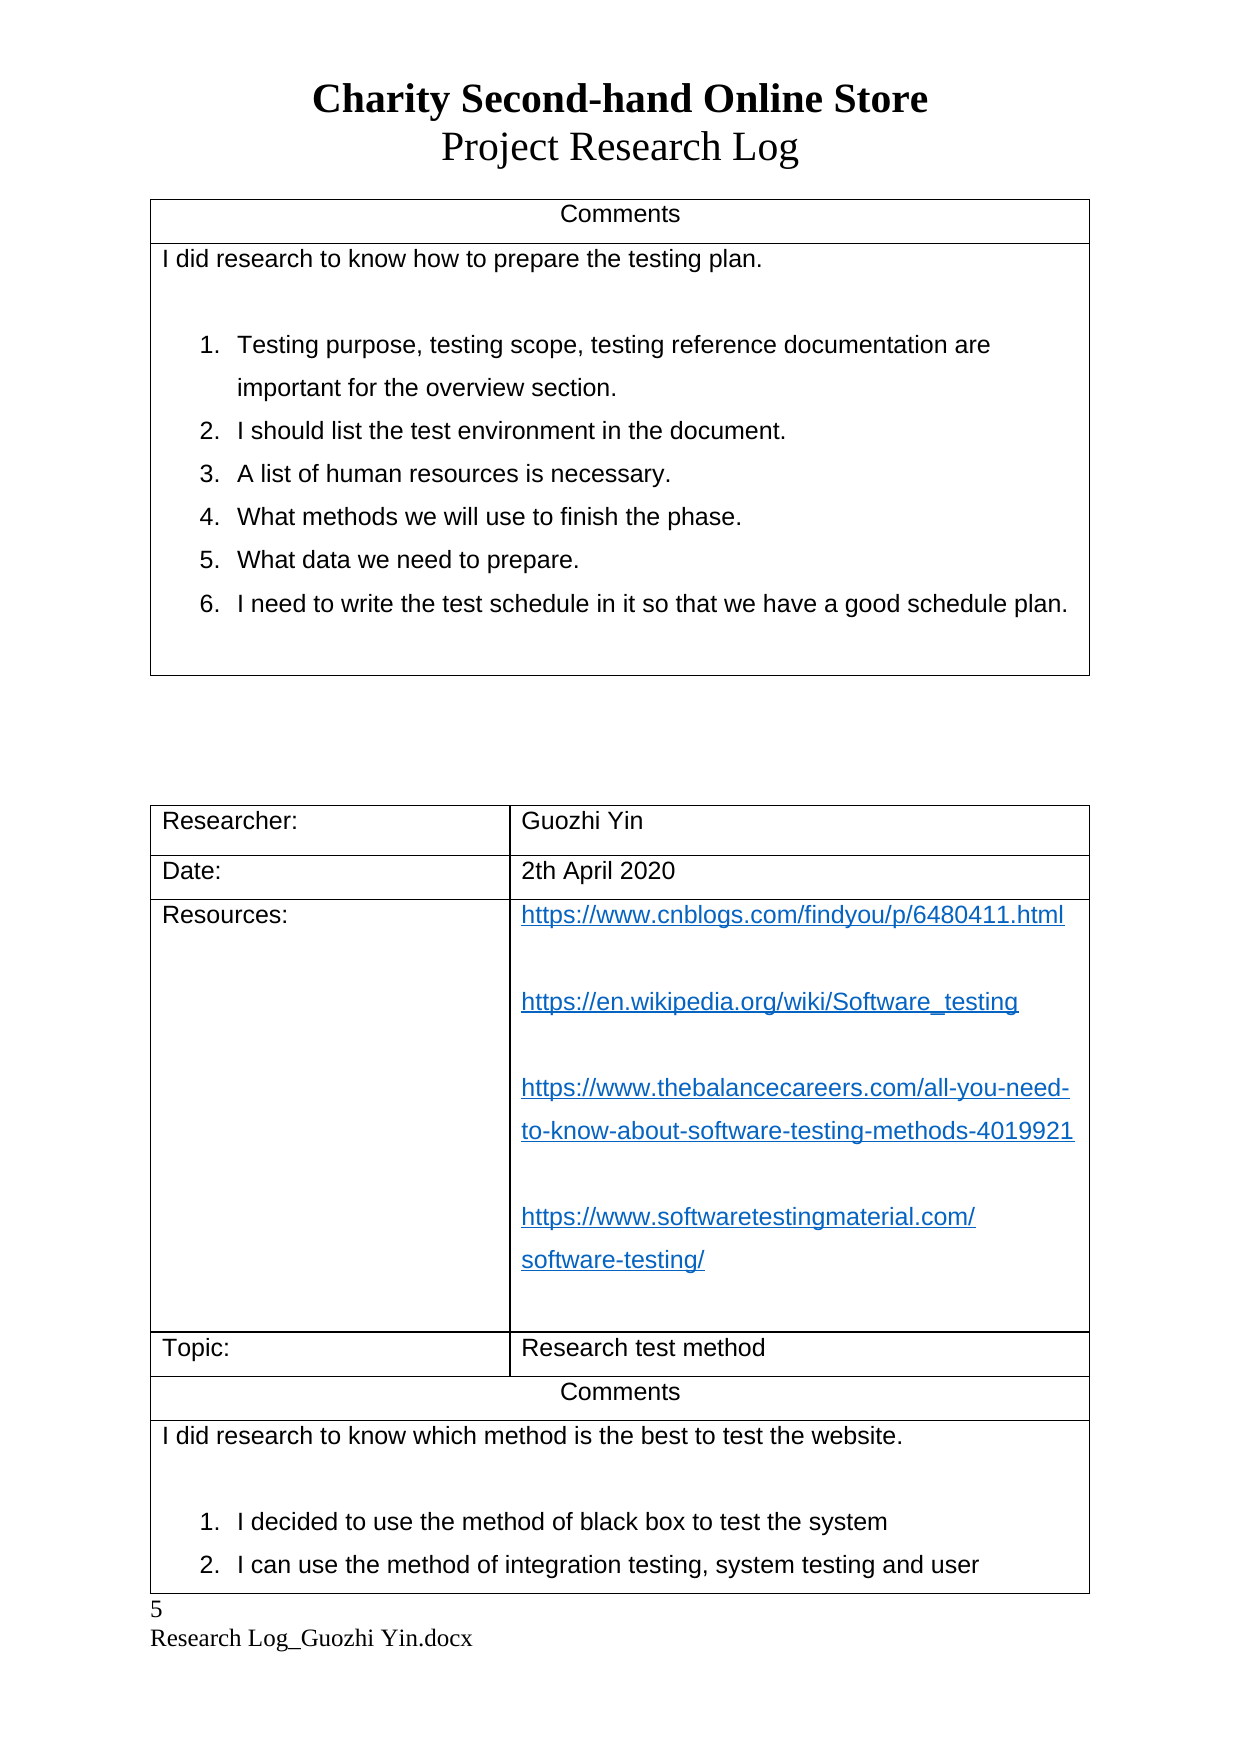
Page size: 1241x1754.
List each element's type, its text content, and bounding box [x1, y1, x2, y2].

table_header Researcher: [151, 806, 509, 855]
table_cell Comments [151, 1377, 1089, 1420]
table_cell I did research to know how to prepare the testing plan. Testing purpose, testing scope, testing reference documentation are important for the overview section. I should list the test environment in the document. A list of human resources is necessary. What methods we will use to finish the phase. What data we need to prepare. I need to write the test schedule in it so that we have a good schedule plan. [151, 244, 1089, 675]
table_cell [151, 1421, 1089, 1593]
table_cell Topic: [151, 1333, 509, 1376]
table_cell Research test method [511, 1333, 1089, 1376]
table_cell https://www.cnblogs.com/findyou/p/6480411.html https://en.wikipedia.org/wiki/Software_testing https://www.thebalancecareers.com/all-you-need-to-know-about-software-testing-methods-4019921 https://www.softwaretestingmaterial.com/software-testing/ [511, 900, 1089, 1331]
table_cell 2th April 2020 [511, 856, 1089, 899]
table_cell Resources: [151, 900, 509, 1331]
table_cell Comments [151, 200, 1089, 242]
table_header Guozhi Yin [511, 806, 1089, 855]
table_cell Date: [151, 856, 509, 899]
